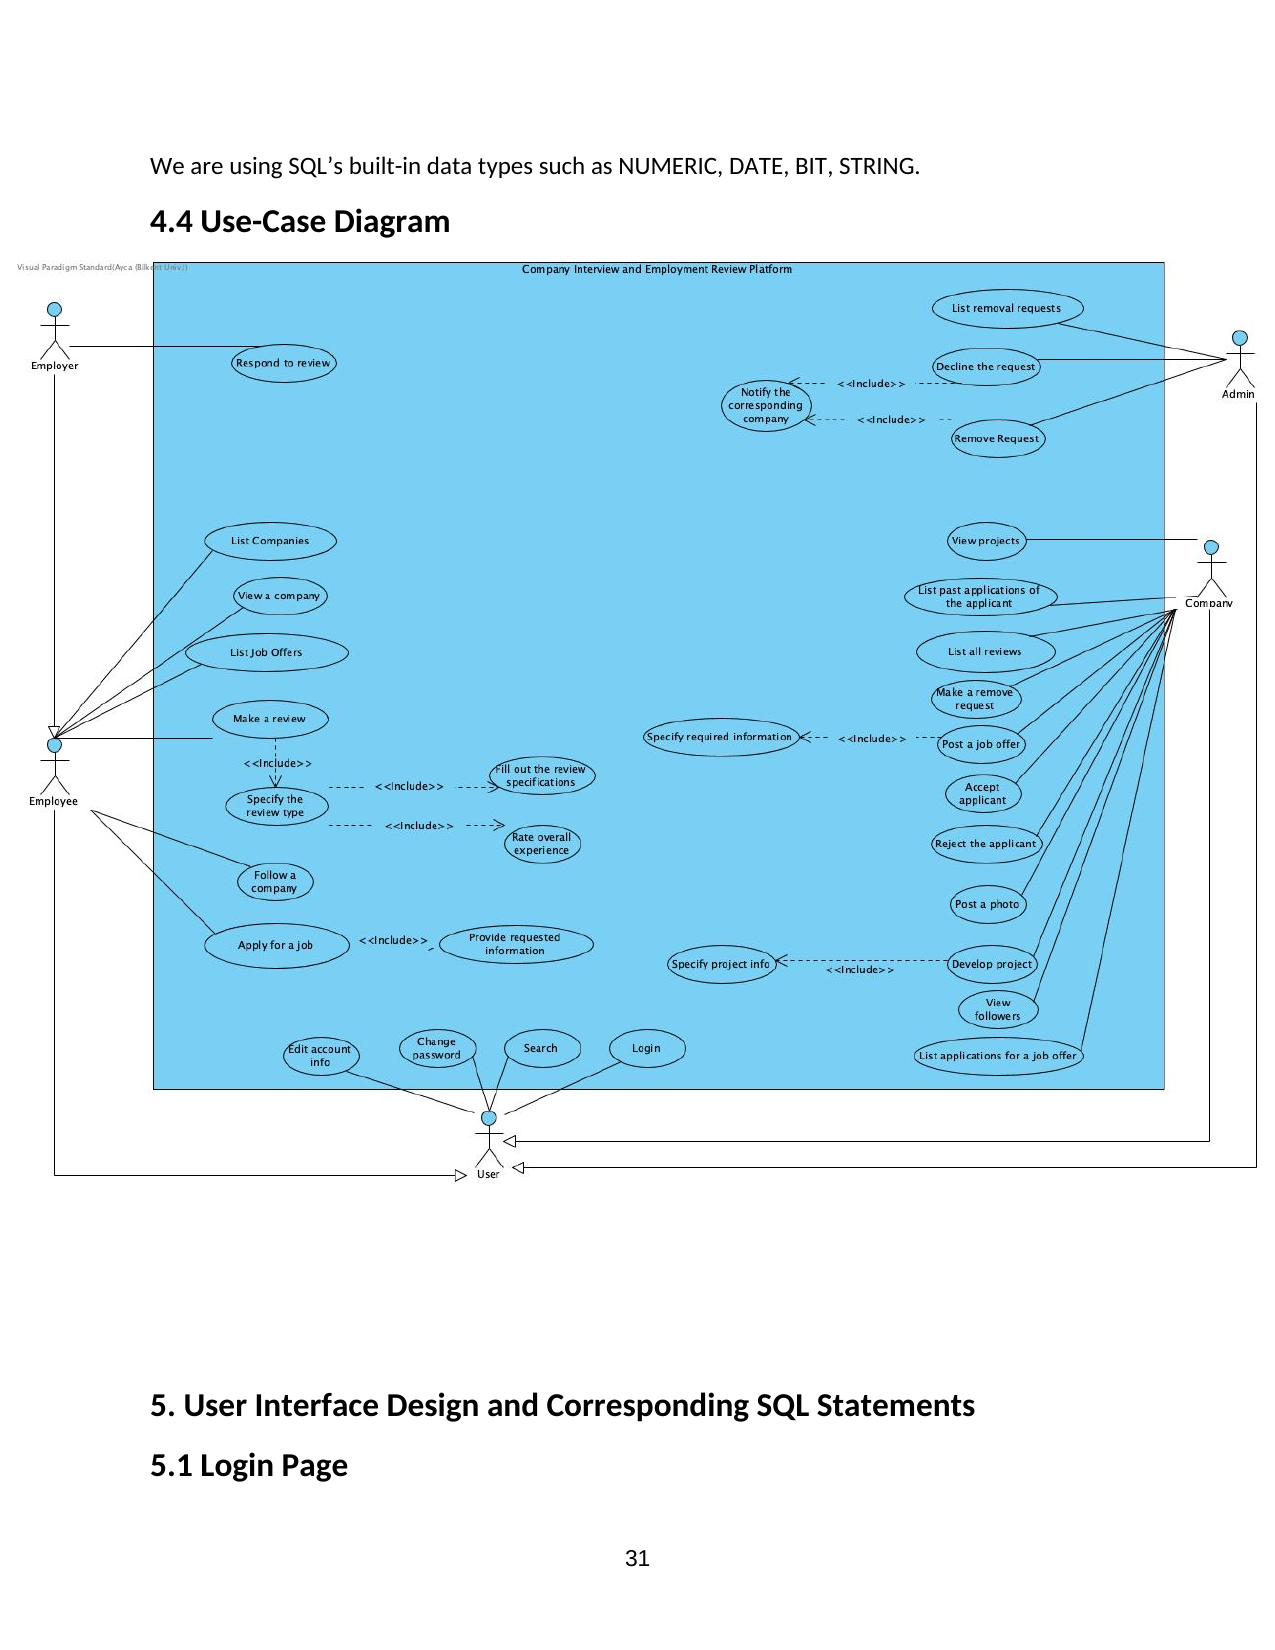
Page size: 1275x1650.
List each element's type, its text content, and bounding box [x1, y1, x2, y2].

picture [17, 260, 1269, 1183]
text We are using SQL’s built-in data types such as NUMERIC, DATE, BIT, STRING. [150, 150, 1125, 181]
text 5.1 Login Page [150, 1444, 1125, 1485]
text 4.4 Use-Case Diagram [150, 199, 1125, 240]
text 5. User Interface Design and Corresponding SQL Statements [150, 1383, 1125, 1424]
